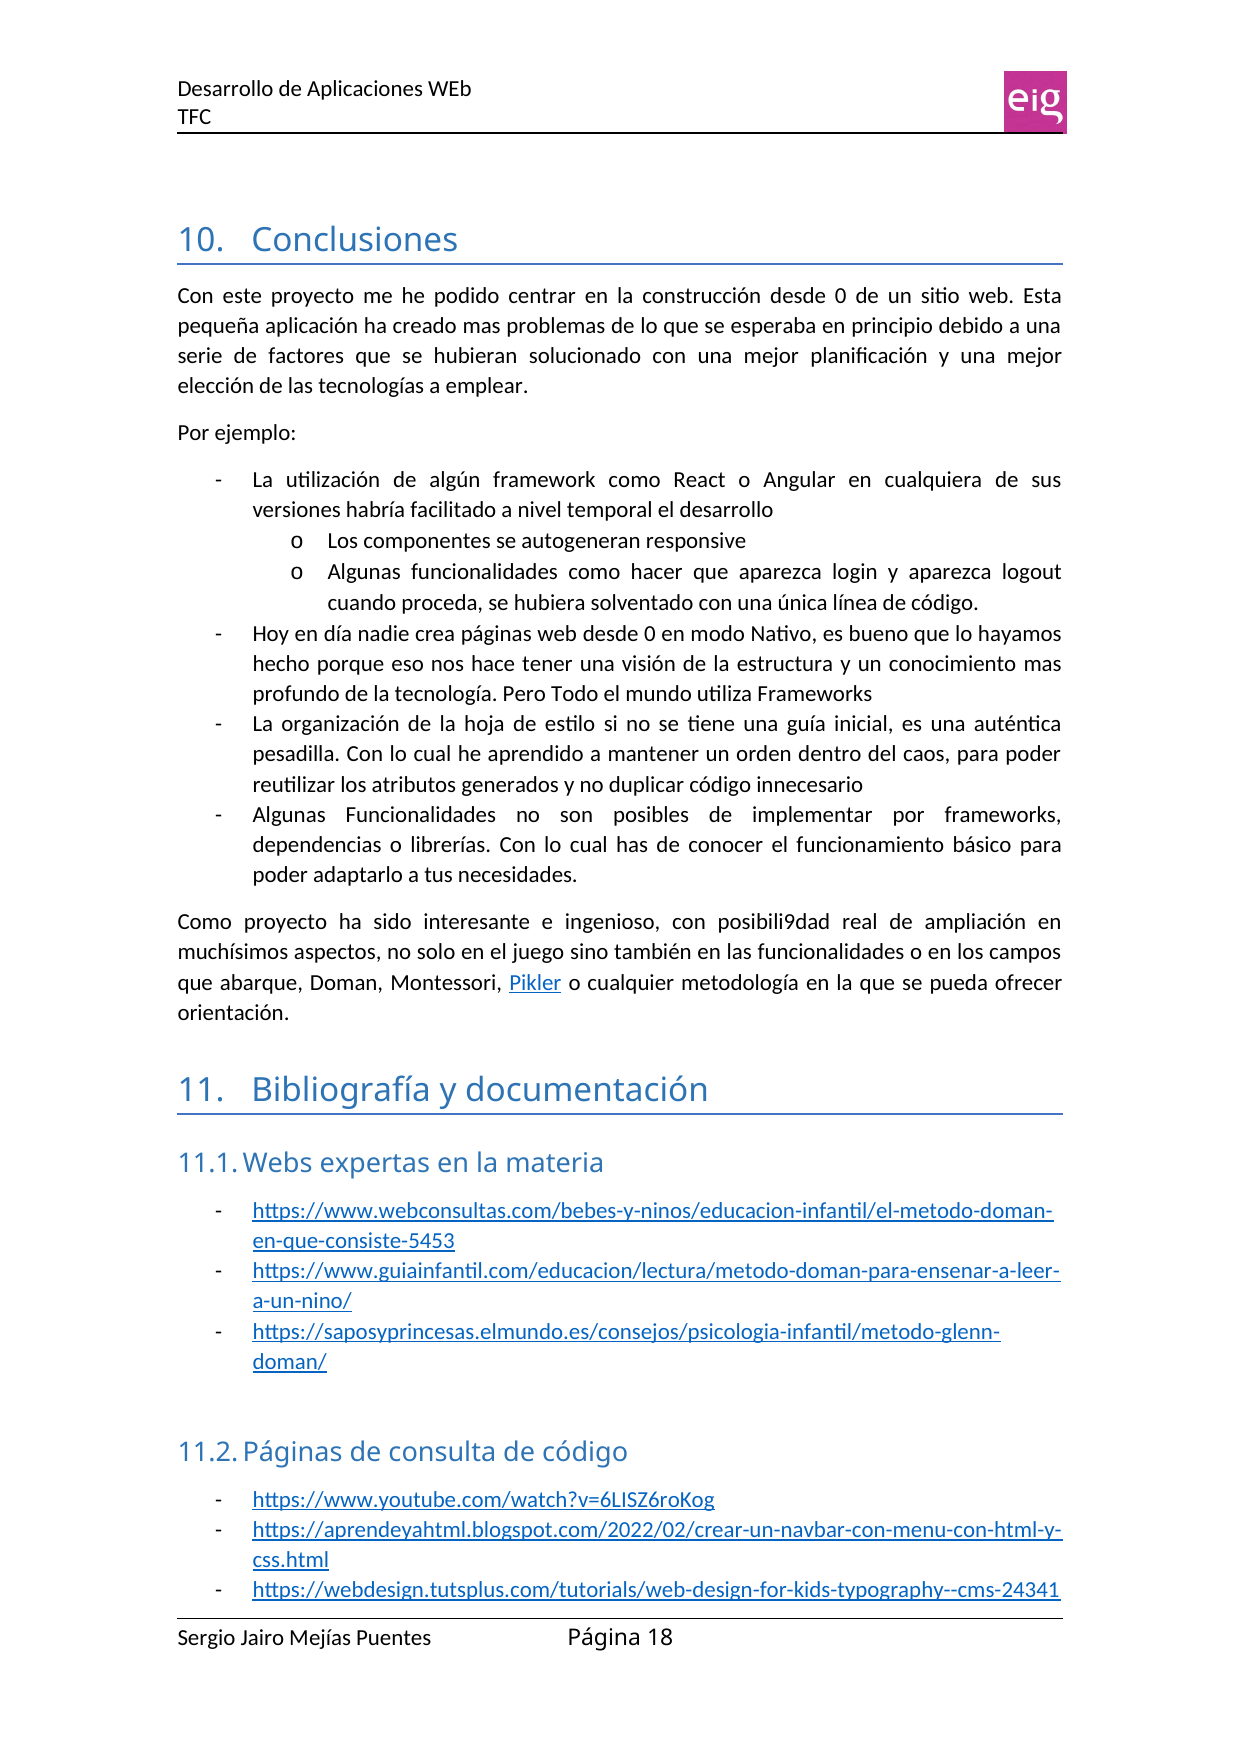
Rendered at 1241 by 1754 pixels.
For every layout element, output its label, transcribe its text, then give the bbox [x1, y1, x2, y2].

text Con este proyecto me he podido centrar en la construcción desde 0 de un sitio web. Esta pequeña aplicación ha creado mas problemas de lo que se esperaba en principio debido a una serie de factores que se hubieran solucionado con una mejor planificación y una mejor elección de las tecnologías a emplear. [177, 281, 1063, 399]
list https://aprendeyahtml.blogspot.com/2022/02/crear-un-navbar-con-menu-con-html-y-css.html [215, 1515, 1063, 1573]
subtitle Webs expertas en la materia [177, 1144, 1063, 1181]
list https://www.guiainfantil.com/educacion/lectura/metodo-doman-para-ensenar-a-leer-a-un-nino/ [215, 1256, 1063, 1315]
list https://www.webconsultas.com/bebes-y-ninos/educacion-infantil/el-metodo-doman-en-que-consiste-5453 [215, 1196, 1063, 1254]
list https://www.youtube.com/watch?v=6LISZ6roKog [215, 1485, 1063, 1513]
subtitle Conclusiones [177, 215, 1063, 263]
picture [1004, 71, 1067, 134]
list Hoy en día nadie crea páginas web desde 0 en modo Nativo, es bueno que lo hayamos hecho porque eso nos hace tener una visión de la estructura y un conocimiento mas profundo de la tecnología. Pero Todo el mundo utiliza Frameworks [215, 619, 1063, 707]
list https://saposyprincesas.elmundo.es/consejos/psicologia-infantil/metodo-glenn-doman/ [215, 1317, 1063, 1375]
text Por ejemplo: [177, 418, 1063, 446]
list https://webdesign.tutsplus.com/tutorials/web-design-for-kids-typography--cms-24341 [215, 1575, 1063, 1603]
list Los componentes se autogeneran responsive [290, 526, 1063, 555]
list Algunas funcionalidades como hacer que aparezca login y aparezca logout cuando proceda, se hubiera solventado con una única línea de código. [290, 557, 1063, 617]
subtitle Bibliografía y documentación [177, 1066, 1063, 1113]
list La utilización de algún framework como React o Angular en cualquiera de sus versiones habría facilitado a nivel temporal el desarrollo [215, 465, 1063, 523]
subtitle Páginas de consulta de código [177, 1432, 1063, 1469]
list La organización de la hoja de estilo si no se tiene una guía inicial, es una auténtica pesadilla. Con lo cual he aprendido a mantener un orden dentro del caos, para poder reutilizar los atributos generados y no duplicar código innecesario [215, 709, 1063, 798]
text Como proyecto ha sido interesante e ingenioso, con posibili9dad real de ampliación en muchísimos aspectos, no solo en el juego sino también en las funcionalidades o en los campos que abarque, Doman, Montessori, Pikler o cualquier metodología en la que se pueda ofrecer orientación. [177, 907, 1063, 1026]
list Algunas Funcionalidades no son posibles de implementar por frameworks, dependencias o librerías. Con lo cual has de conocer el funcionamiento básico para poder adaptarlo a tus necesidades. [215, 800, 1063, 888]
